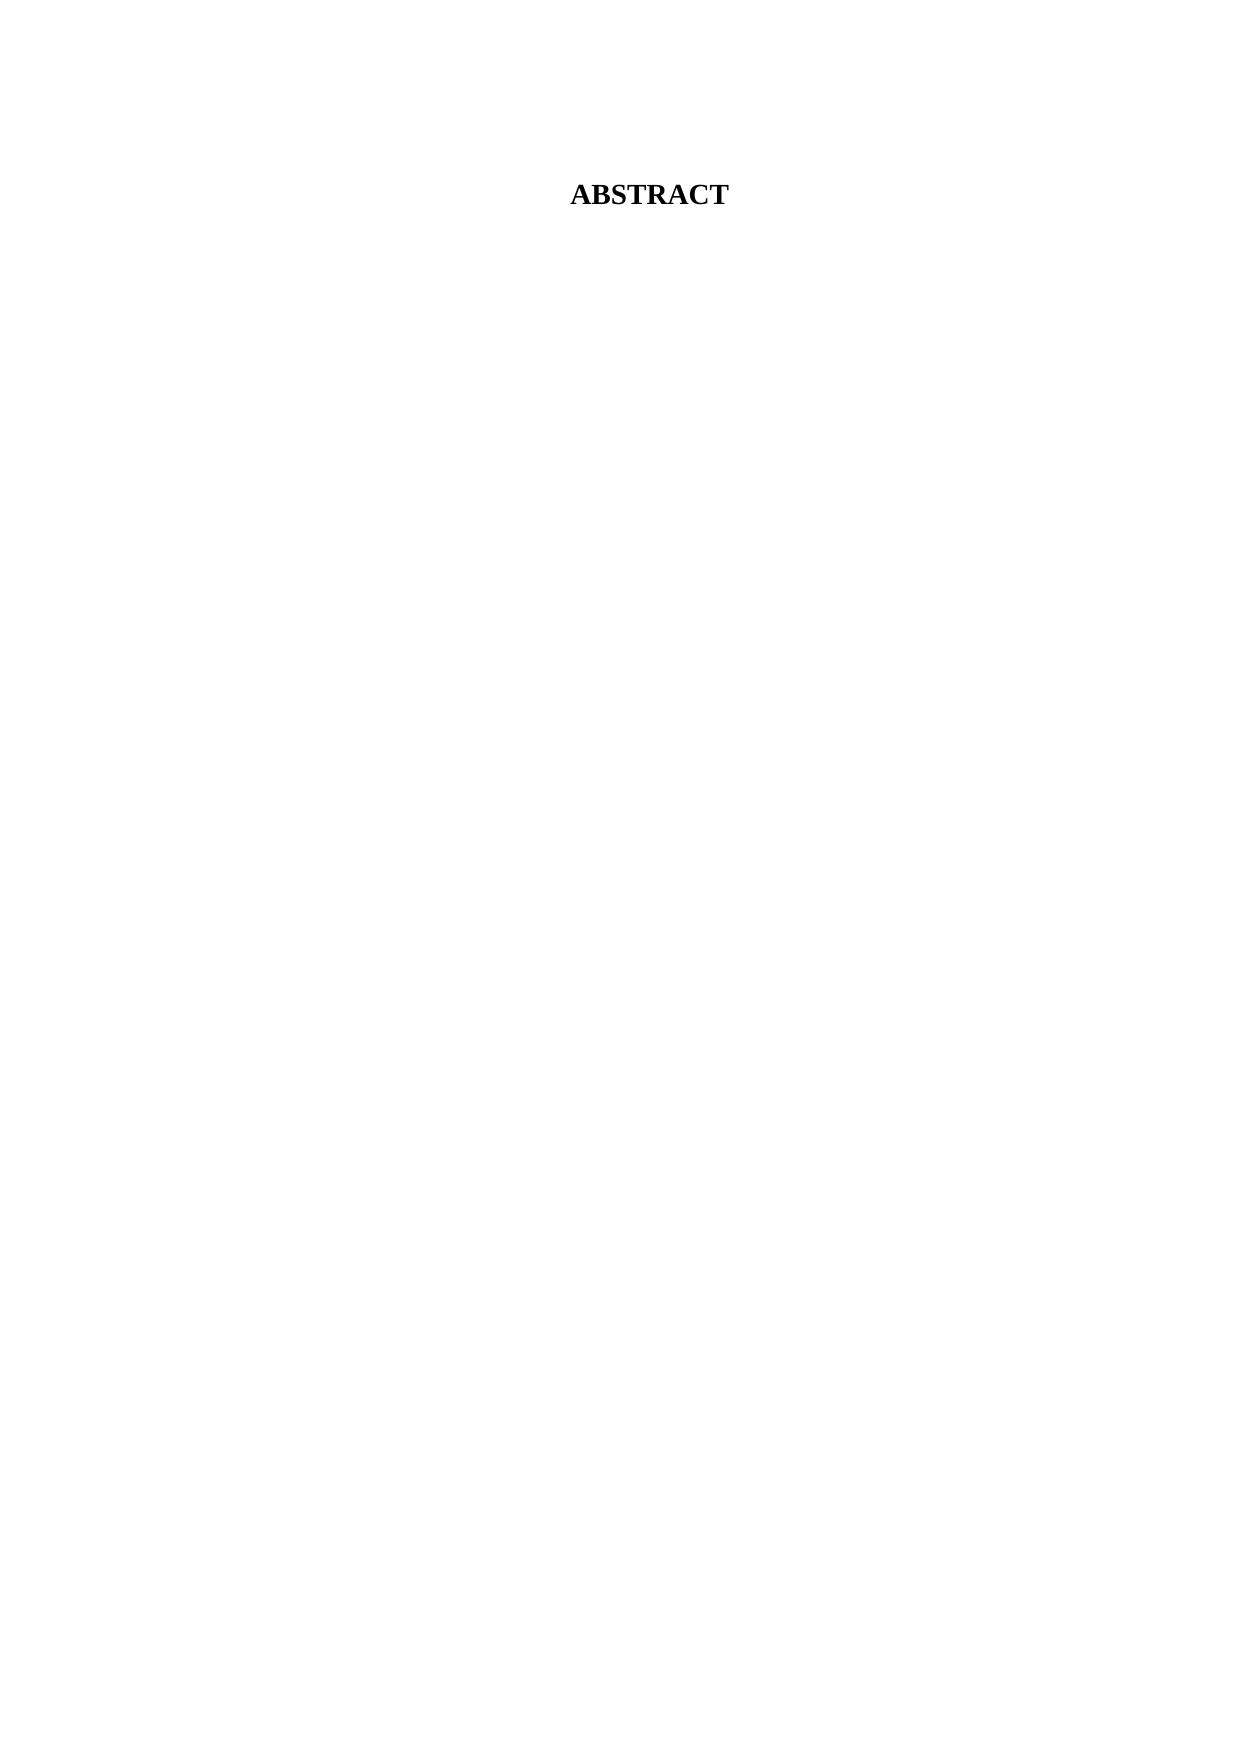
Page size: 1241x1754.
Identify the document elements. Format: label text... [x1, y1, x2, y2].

text ABSTRACT [177, 177, 1122, 211]
